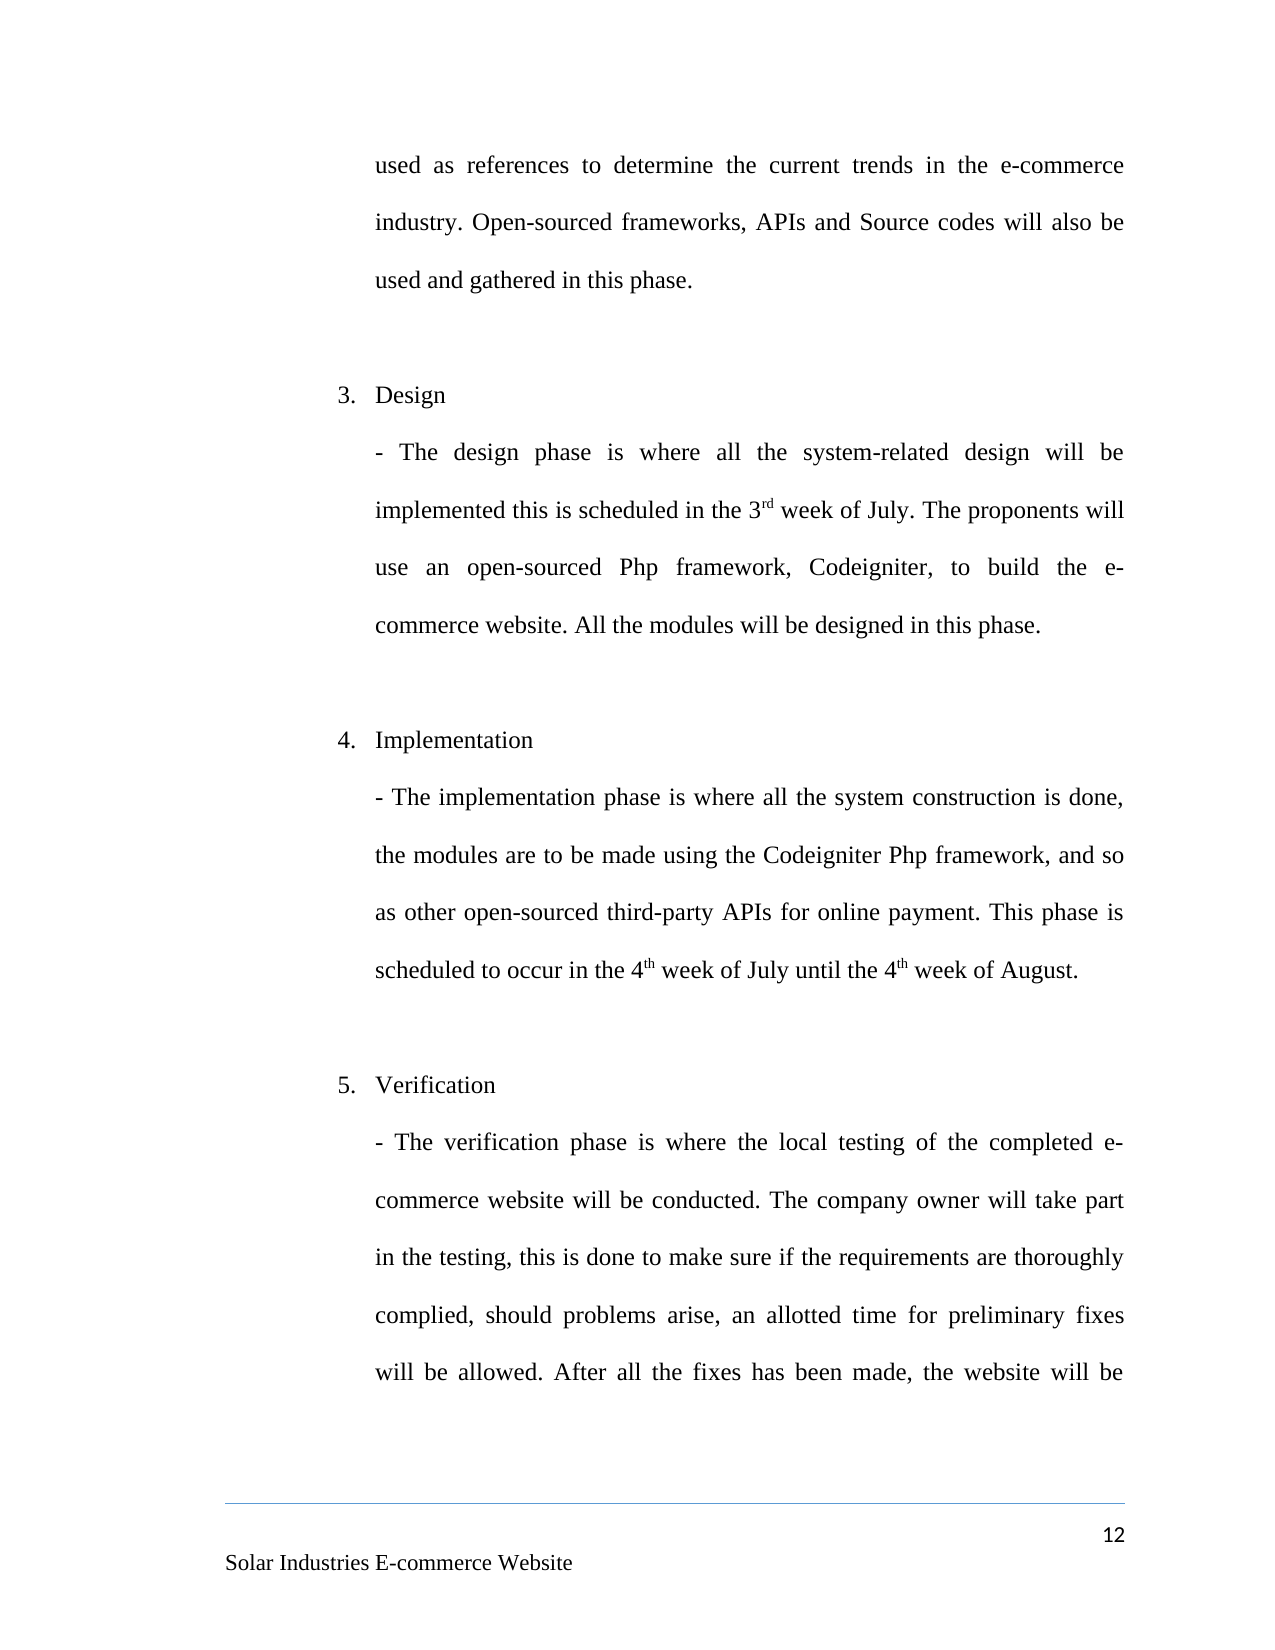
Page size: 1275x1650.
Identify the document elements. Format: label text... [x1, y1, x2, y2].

list Verification [337, 1070, 1125, 1099]
list - The design phase is where all the system-related design will be implemented this is scheduled in the 3rd week of July. The proponents will use an open-sourced Php framework, Codeigniter, to build the e-commerce website. All the modules will be designed in this phase. [375, 437, 1125, 639]
list - The implementation phase is where all the system construction is done, the modules are to be made using the Codeigniter Php framework, and so as other open-sourced third-party APIs for online payment. This phase is scheduled to occur in the 4th week of July until the 4th week of August. [375, 782, 1125, 984]
list Implementation [337, 725, 1125, 754]
list Design [337, 380, 1125, 409]
